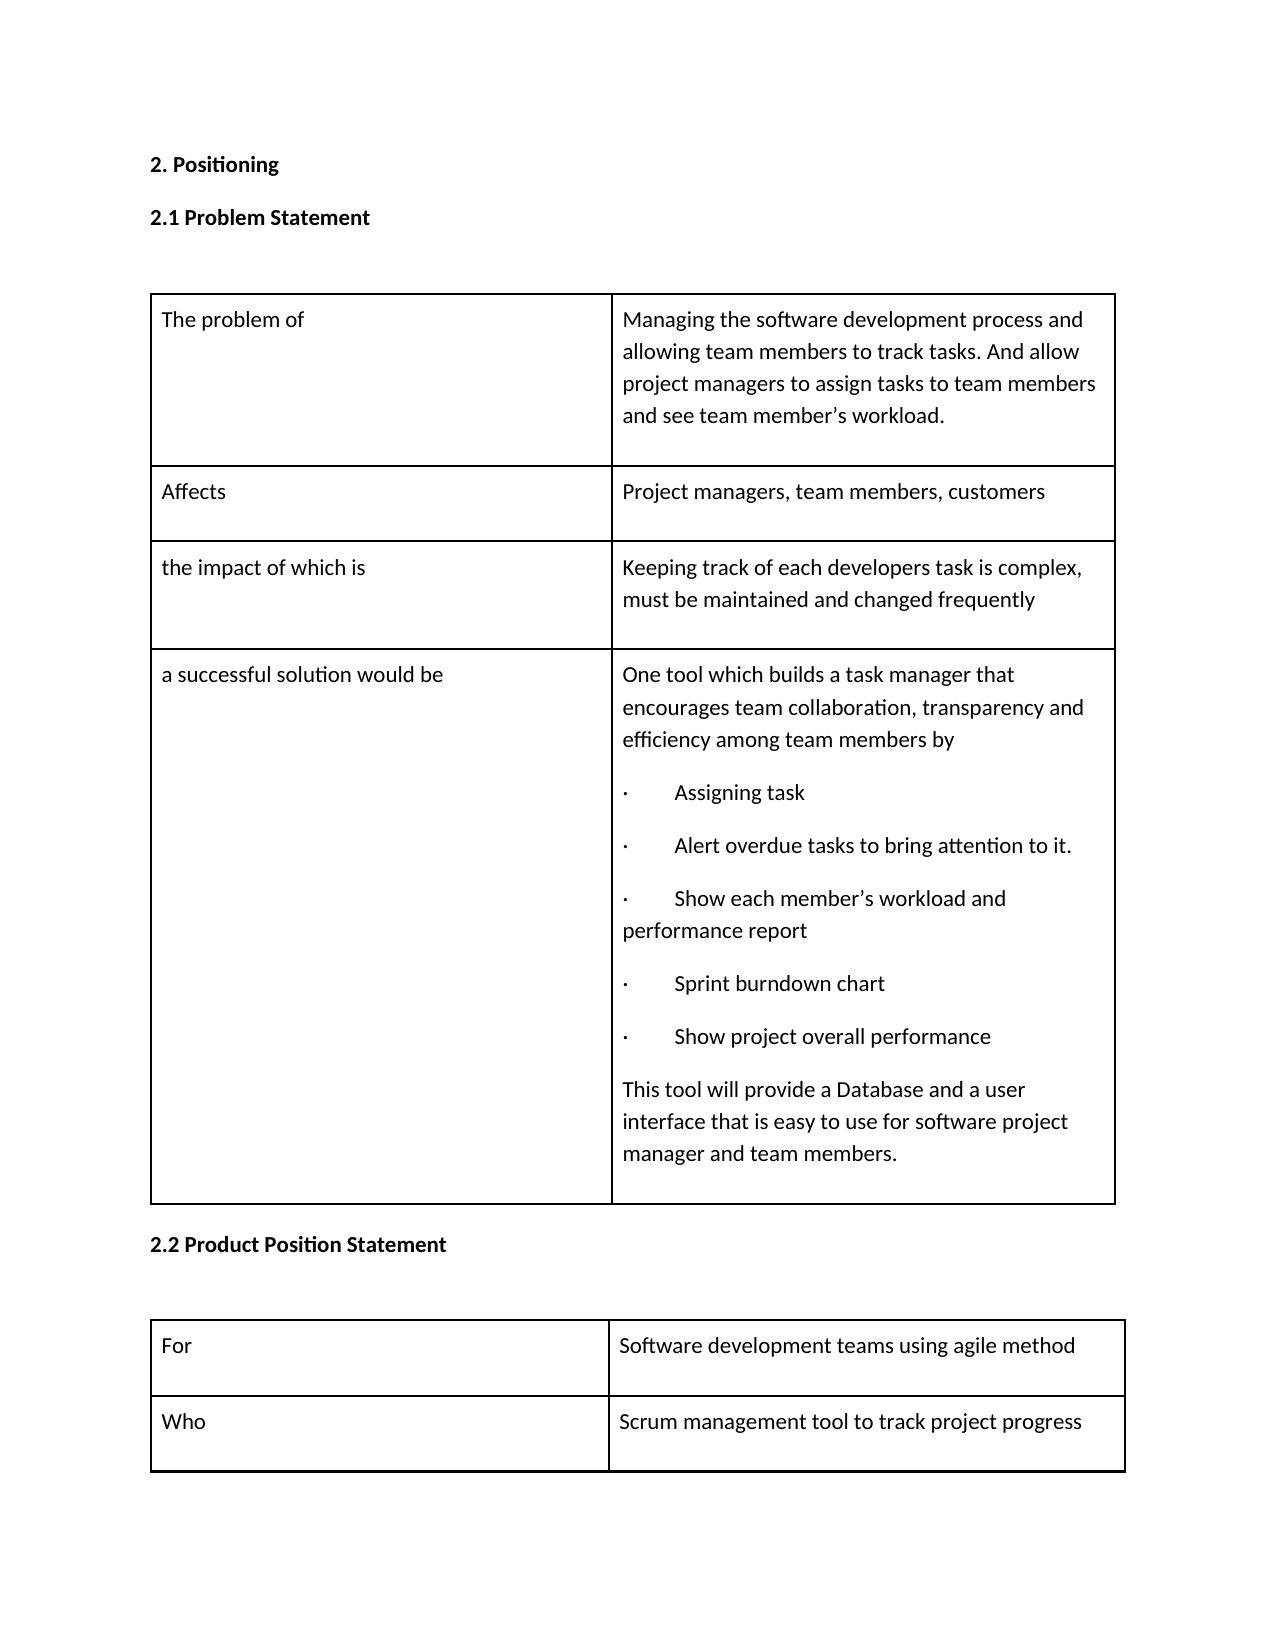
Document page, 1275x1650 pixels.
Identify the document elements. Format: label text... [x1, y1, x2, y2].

table_header The problem of [152, 295, 611, 464]
text 2.1 Problem Statement [150, 203, 1125, 231]
text 2. Positioning [150, 150, 1125, 178]
table_cell Keeping track of each developers task is complex, must be maintained and changed frequently [613, 542, 1114, 648]
table_cell One tool which builds a task manager that encourages team collaboration, transparency and efficiency among team members by · Assigning task · Alert overdue tasks to bring attention to it. · Show each member’s workload and performance report · Sprint burndown chart · Show project overall performance This tool will provide a Database and a user interface that is easy to use for software project manager and team members. [613, 650, 1114, 1203]
table_cell Scrum management tool to track project progress [610, 1397, 1124, 1470]
table_header Software development teams using agile method [610, 1321, 1124, 1395]
table_cell a successful solution would be [152, 650, 611, 1203]
table_cell Who [152, 1397, 608, 1470]
table_header For [152, 1321, 608, 1395]
table_cell Affects [152, 467, 611, 540]
table_cell Project managers, team members, customers [613, 467, 1114, 540]
text 2.2 Product Position Statement [150, 1230, 1125, 1258]
table_header Managing the software development process and allowing team members to track tasks. And allow project managers to assign tasks to team members and see team member’s workload. [613, 295, 1114, 464]
table_cell the impact of which is [152, 542, 611, 648]
